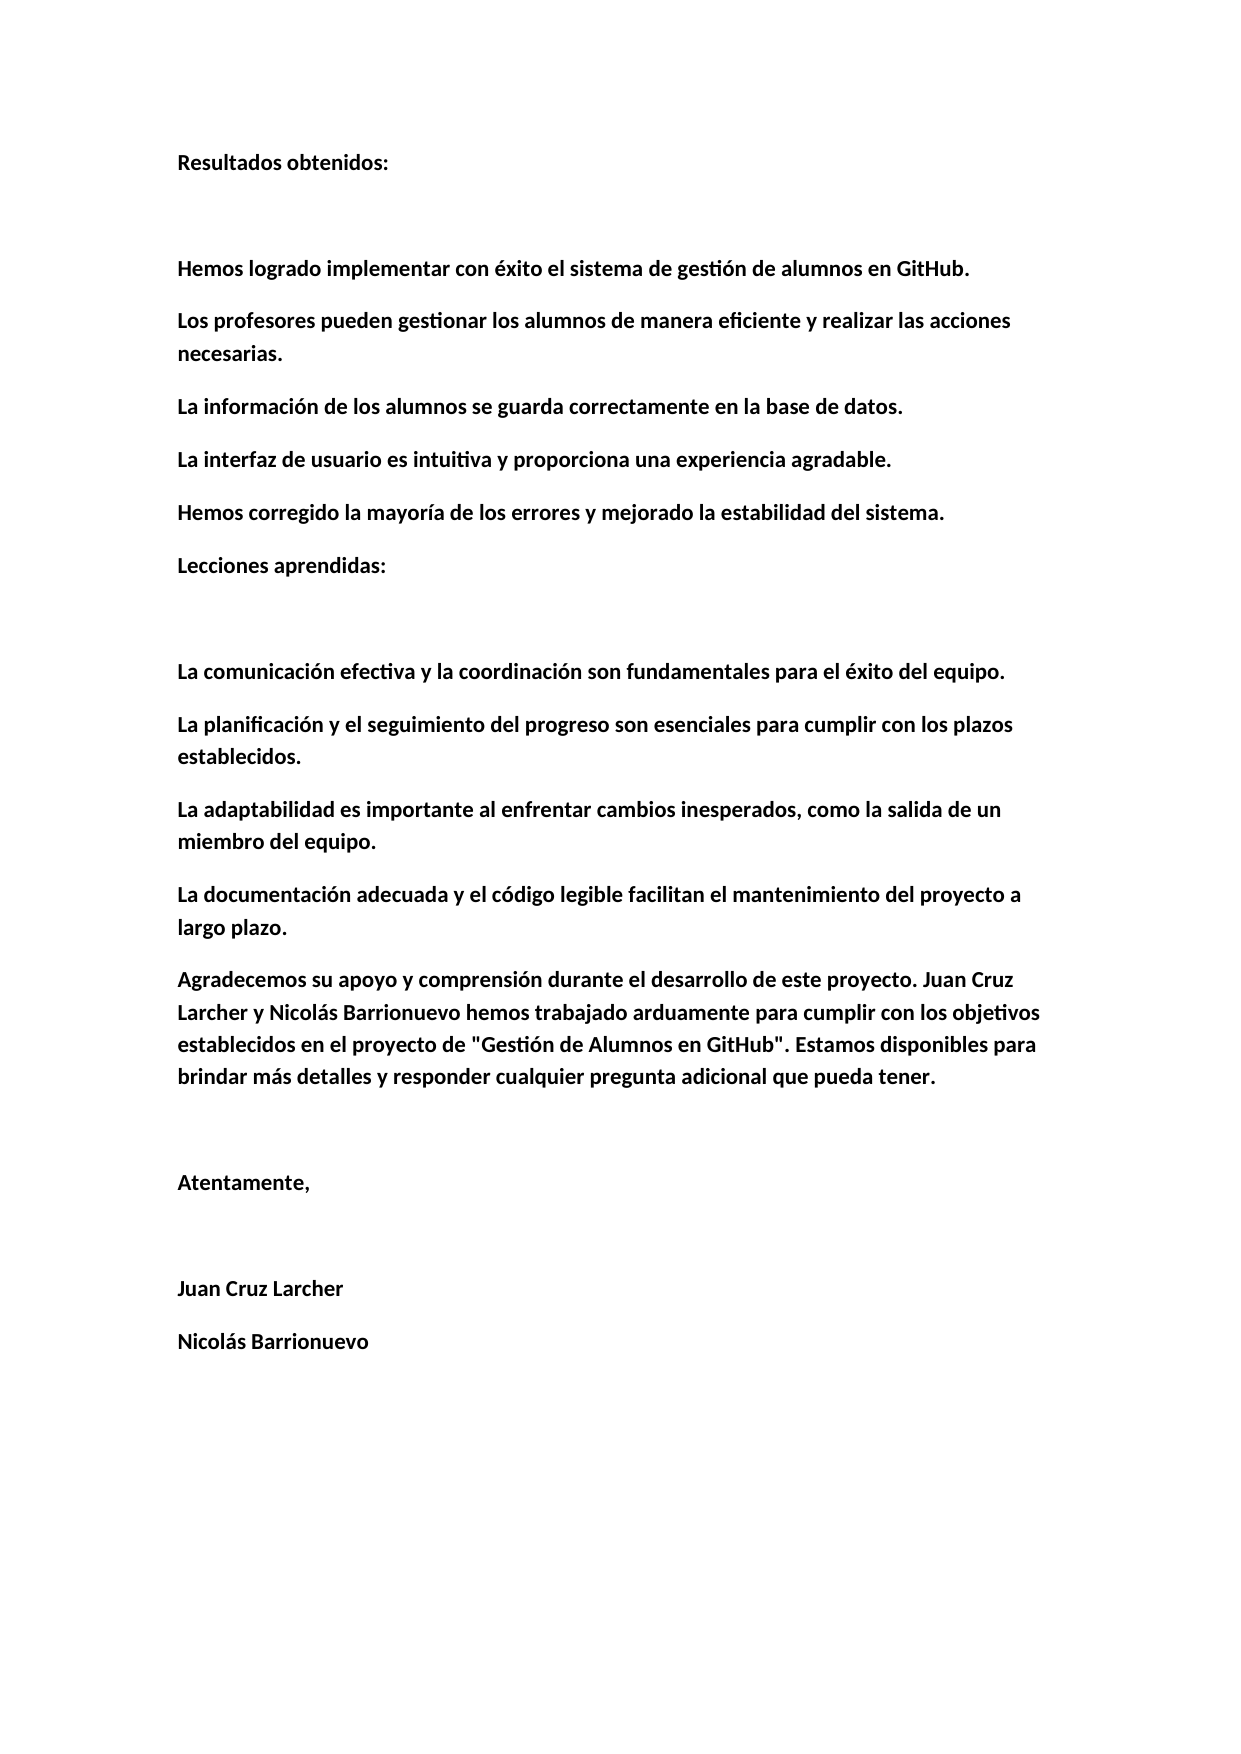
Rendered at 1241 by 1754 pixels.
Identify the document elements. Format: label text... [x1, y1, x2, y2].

text La interfaz de usuario es intuitiva y proporciona una experiencia agradable. [177, 445, 1063, 473]
text Atentamente, [177, 1168, 1063, 1196]
text Juan Cruz Larcher [177, 1274, 1063, 1302]
text La planificación y el seguimiento del progreso son esenciales para cumplir con los plazos establecidos. [177, 710, 1063, 770]
text Hemos corregido la mayoría de los errores y mejorado la estabilidad del sistema. [177, 498, 1063, 526]
text Agradecemos su apoyo y comprensión durante el desarrollo de este proyecto. Juan Cruz Larcher y Nicolás Barrionuevo hemos trabajado arduamente para cumplir con los objetivos establecidos en el proyecto de "Gestión de Alumnos en GitHub". Estamos disponibles para brindar más detalles y responder cualquier pregunta adicional que pueda tener. [177, 966, 1063, 1090]
text Hemos logrado implementar con éxito el sistema de gestión de alumnos en GitHub. [177, 254, 1063, 282]
text La comunicación efectiva y la coordinación son fundamentales para el éxito del equipo. [177, 657, 1063, 685]
text Lecciones aprendidas: [177, 551, 1063, 579]
text La documentación adecuada y el código legible facilitan el mantenimiento del proyecto a largo plazo. [177, 880, 1063, 941]
text La información de los alumnos se guarda correctamente en la base de datos. [177, 392, 1063, 420]
text Resultados obtenidos: [177, 148, 1063, 176]
text Los profesores pueden gestionar los alumnos de manera eficiente y realizar las acciones necesarias. [177, 307, 1063, 367]
text Nicolás Barrionuevo [177, 1327, 1063, 1355]
text La adaptabilidad es importante al enfrentar cambios inesperados, como la salida de un miembro del equipo. [177, 795, 1063, 855]
